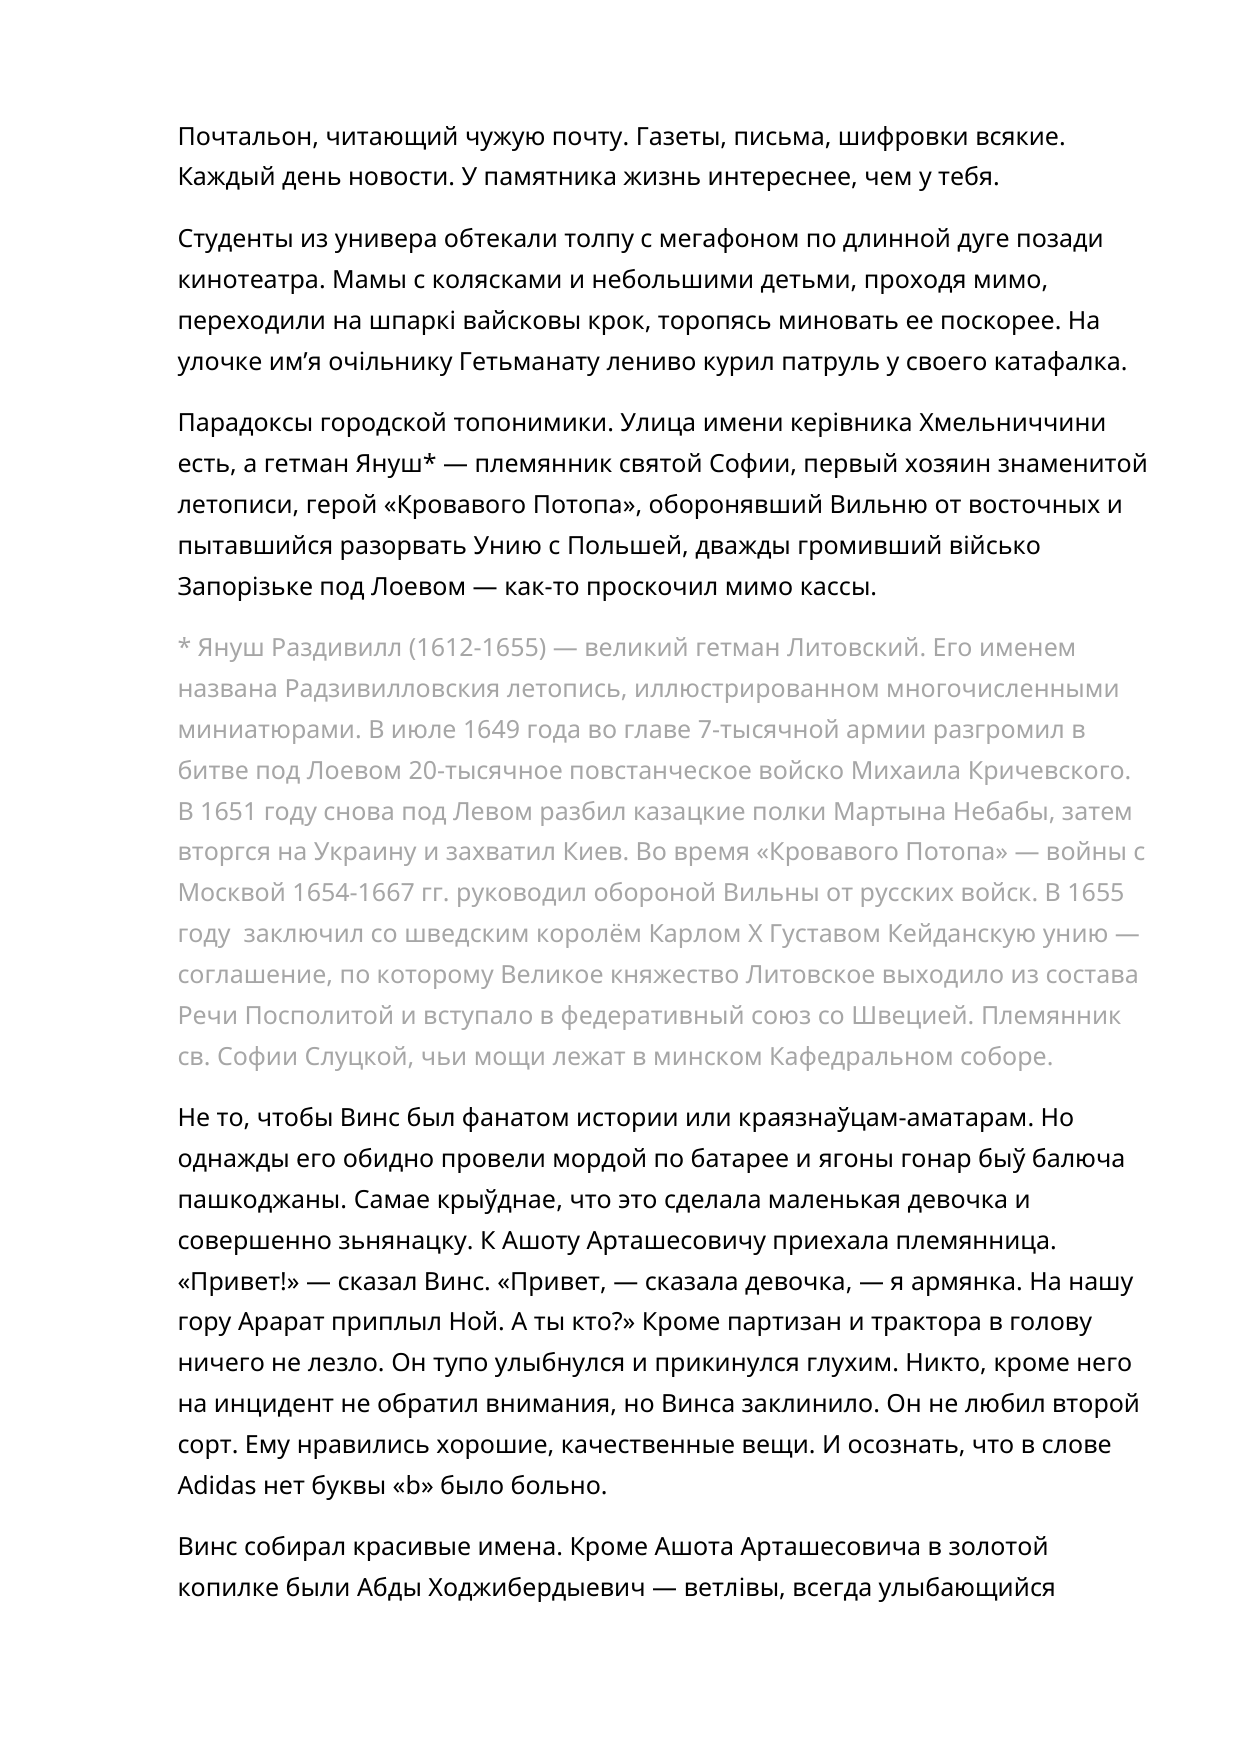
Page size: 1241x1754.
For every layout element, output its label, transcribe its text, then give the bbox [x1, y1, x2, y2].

text Не то, чтобы Винс был фанатом истории или краязнаўцам-аматарам. Но однажды его обидно провели мордой по батарее и ягоны гонар быў балюча пашкоджаны. Самае крыўднае, что это сделала маленькая девочка и совершенно зьнянацку. К Ашоту Арташесовичу приехала племянница. «Привет!» — сказал Винс. «Привет, — сказала девочка, — я армянка. На нашу гору Арарат приплыл Ной. А ты кто?» Кроме партизан и трактора в голову ничего не лезло. Он тупо улыбнулся и прикинулся глухим. Никто, кроме него на инцидент не обратил внимания, но Винса заклинило. Он не любил второй сорт. Ему нравились хорошие, качественные вещи. И осознать, что в слове Adidas нет буквы «b» было больно. [177, 1100, 1152, 1501]
text * Януш Раздивилл (1612-1655) — великий гетман Литовский. Его именем названа Радзивилловския летопись, иллюстрированном многочисленными миниатюрами. В июле 1649 года во главе 7-тысячной армии разгромил в битве под Лоевом 20-тысячное повстанческое войско Михаила Кричевского. В 1651 году снова под Левом разбил казацкие полки Мартына Небабы, затем вторгся на Украину и захватил Киев. Во время «Кровавого Потопа» — войны с Москвой 1654-1667 гг. руководил обороной Вильны от русских войск. В 1655 году заключил со шведским королём Карлом X Густавом Кейданскую унию — соглашение, по которому Великое княжество Литовское выходило из состава Речи Посполитой и вступало в федеративный союз со Швецией. Племянник св. Софии Слуцкой, чьи мощи лежат в минском Кафедральном соборе. [177, 630, 1152, 1072]
